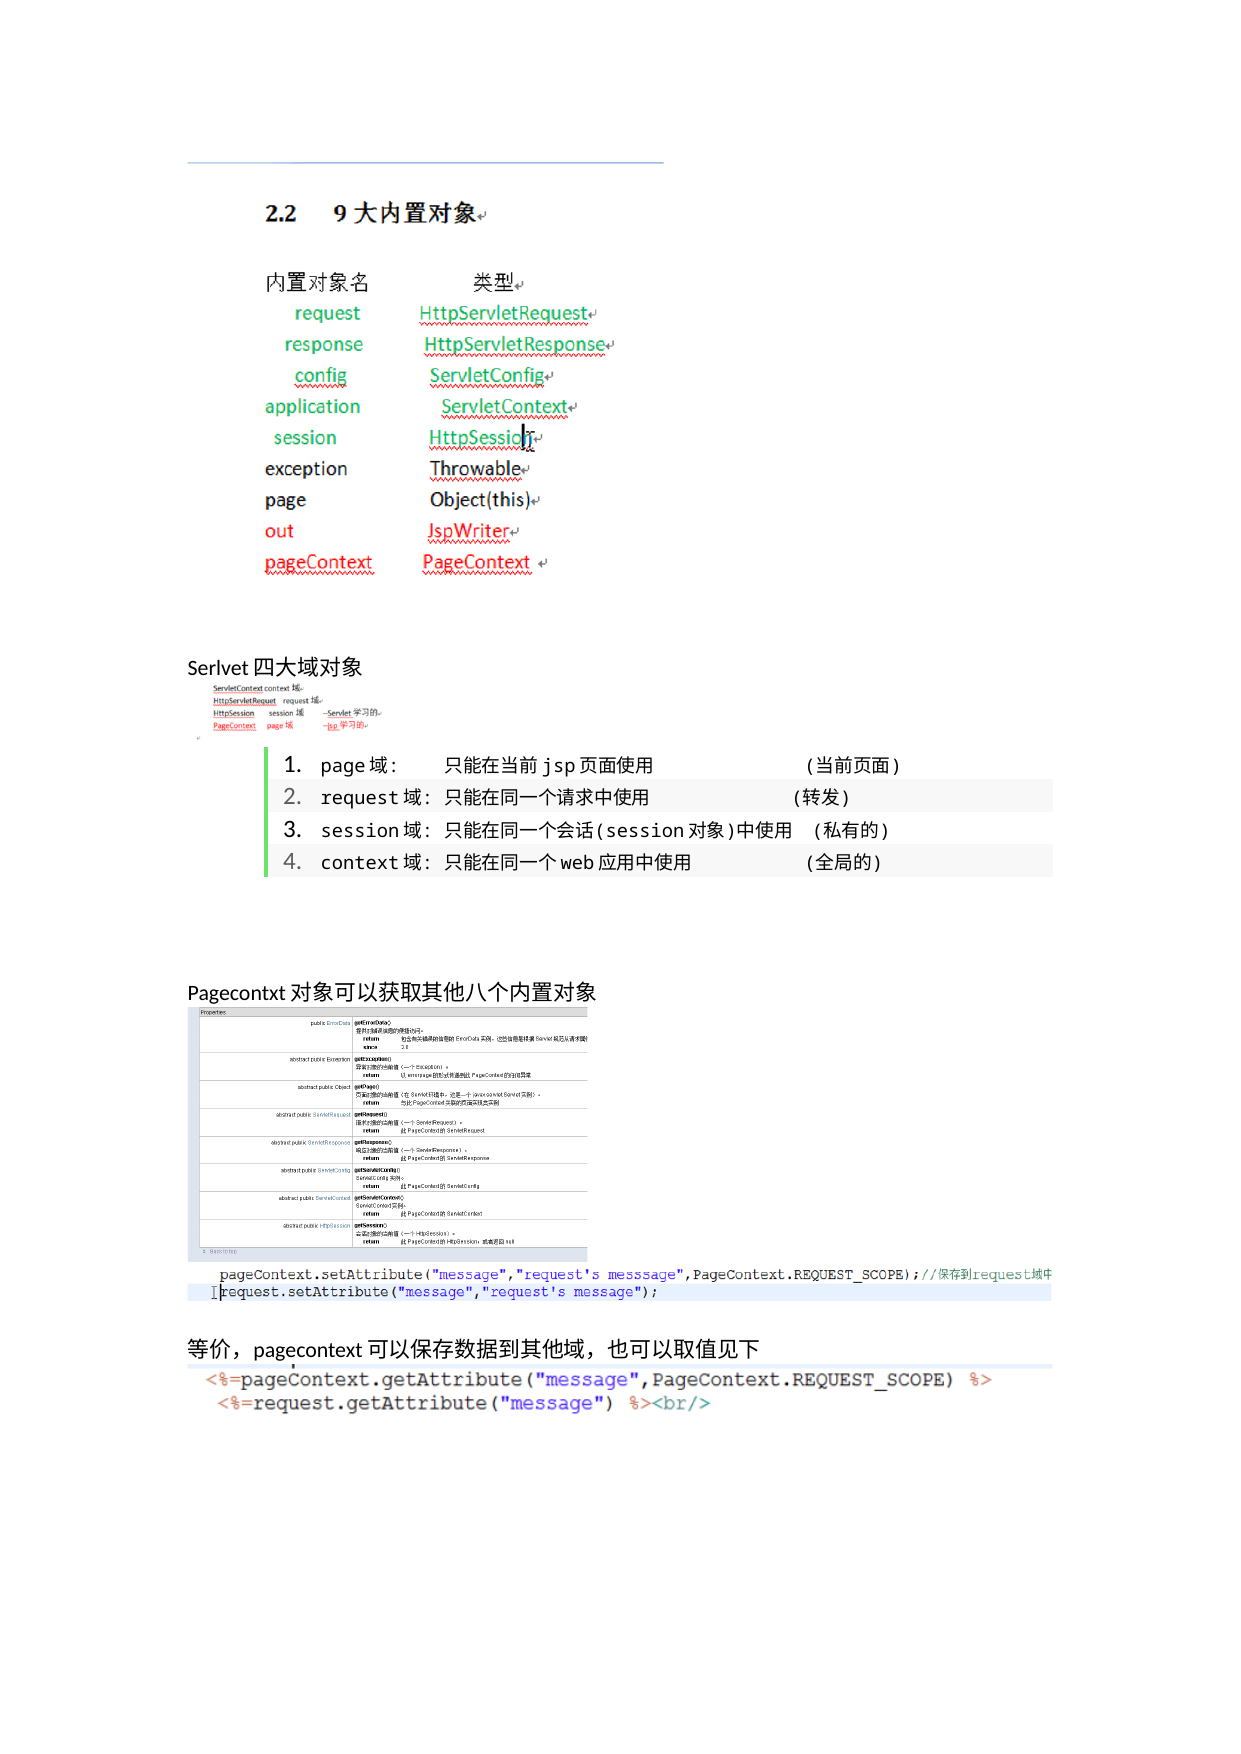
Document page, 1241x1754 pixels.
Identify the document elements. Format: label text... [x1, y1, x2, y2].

text Serlvet四大域对象 [187, 649, 1053, 682]
text 等价，pagecontext可以保存数据到其他域，也可以取值见下 [187, 1332, 1053, 1364]
picture [187, 1267, 1052, 1307]
picture [187, 1007, 588, 1262]
text Pagecontxt对象可以获取其他八个内置对象 [187, 974, 1053, 1007]
list context域: 只能在同一个web应用中使用 (全局的) [268, 844, 1053, 877]
list session域: 只能在同一个会话(session对象)中使用 (私有的) [268, 812, 1053, 844]
picture [187, 162, 664, 645]
picture [187, 682, 399, 743]
list request域: 只能在同一个请求中使用 (转发) [268, 779, 1053, 812]
list page域: 只能在当前jsp页面使用 (当前页面) [268, 747, 1053, 779]
picture [187, 1364, 1053, 1430]
